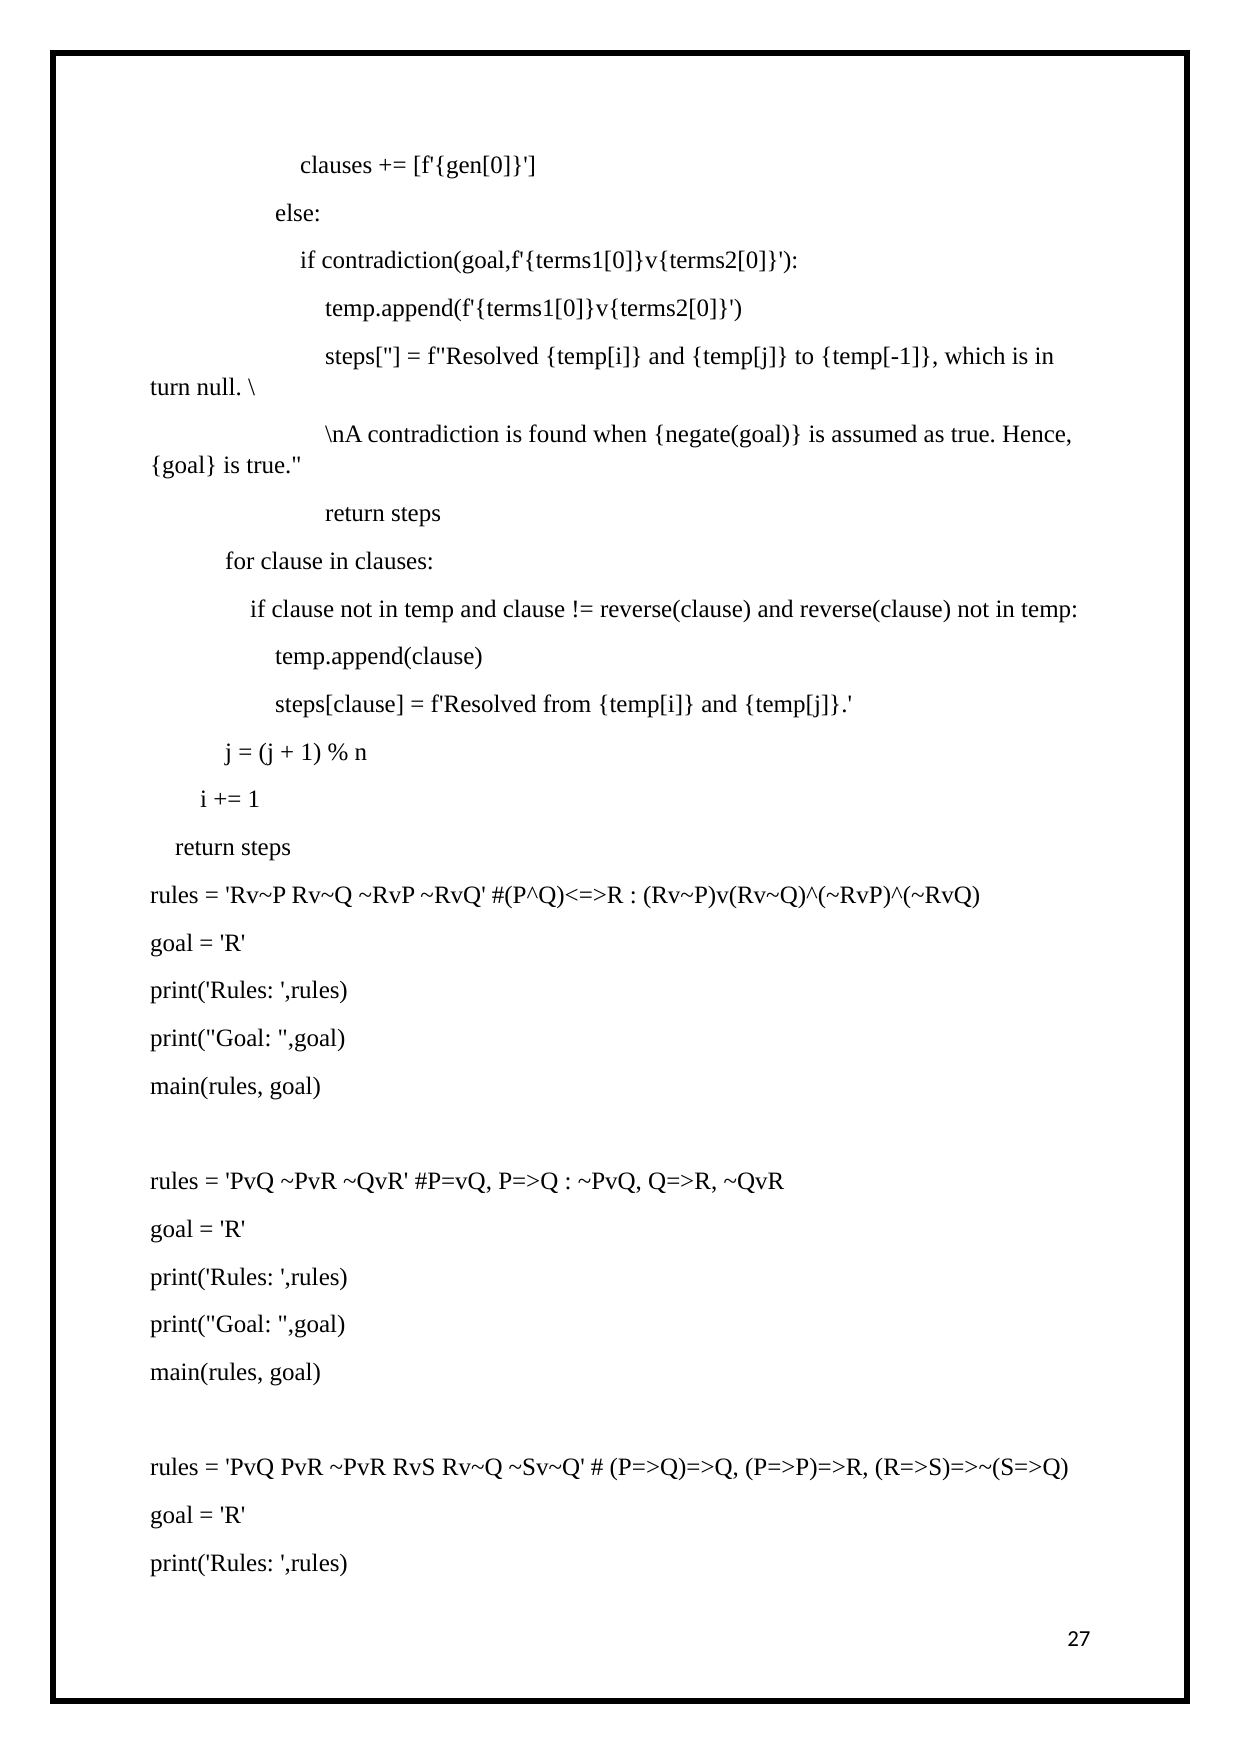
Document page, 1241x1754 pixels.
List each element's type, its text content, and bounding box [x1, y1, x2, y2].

text goal = 'R' [150, 1500, 1090, 1529]
text rules = 'PvQ ~PvR ~QvR' #P=vQ, P=>Q : ~PvQ, Q=>R, ~QvR [150, 1166, 1090, 1195]
text main(rules, goal) [150, 1357, 1090, 1386]
text rules = 'PvQ PvR ~PvR RvS Rv~Q ~Sv~Q' # (P=>Q)=>Q, (P=>P)=>R, (R=>S)=>~(S=>Q) [150, 1452, 1090, 1481]
text i += 1 [150, 784, 1090, 813]
text for clause in clauses: [150, 546, 1090, 575]
text temp.append(f'{terms1[0]}v{terms2[0]}') [150, 293, 1090, 322]
text print("Goal: ",goal) [150, 1023, 1090, 1052]
text j = (j + 1) % n [150, 737, 1090, 766]
text print('Rules: ',rules) [150, 1548, 1090, 1577]
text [150, 341, 1090, 401]
text steps[clause] = f'Resolved from {temp[i]} and {temp[j]}.' [150, 689, 1090, 718]
text goal = 'R' [150, 928, 1090, 956]
text clauses += [f'{gen[0]}'] [150, 150, 1090, 179]
text temp.append(clause) [150, 641, 1090, 670]
text if contradiction(goal,f'{terms1[0]}v{terms2[0]}'): [150, 245, 1090, 274]
text rules = 'Rv~P Rv~Q ~RvP ~RvQ' #(P^Q)<=>R : (Rv~P)v(Rv~Q)^(~RvP)^(~RvQ) [150, 880, 1090, 909]
text print('Rules: ',rules) [150, 975, 1090, 1004]
text main(rules, goal) [150, 1071, 1090, 1099]
text print("Goal: ",goal) [150, 1309, 1090, 1338]
text return steps [150, 498, 1090, 527]
text goal = 'R' [150, 1214, 1090, 1243]
text return steps [150, 832, 1090, 861]
text \nA contradiction is found when {negate(goal)} is assumed as true. Hence, {goal} is true." [150, 419, 1090, 479]
text else: [150, 198, 1090, 226]
text print('Rules: ',rules) [150, 1262, 1090, 1290]
text if clause not in temp and clause != reverse(clause) and reverse(clause) not in temp: [150, 594, 1090, 622]
